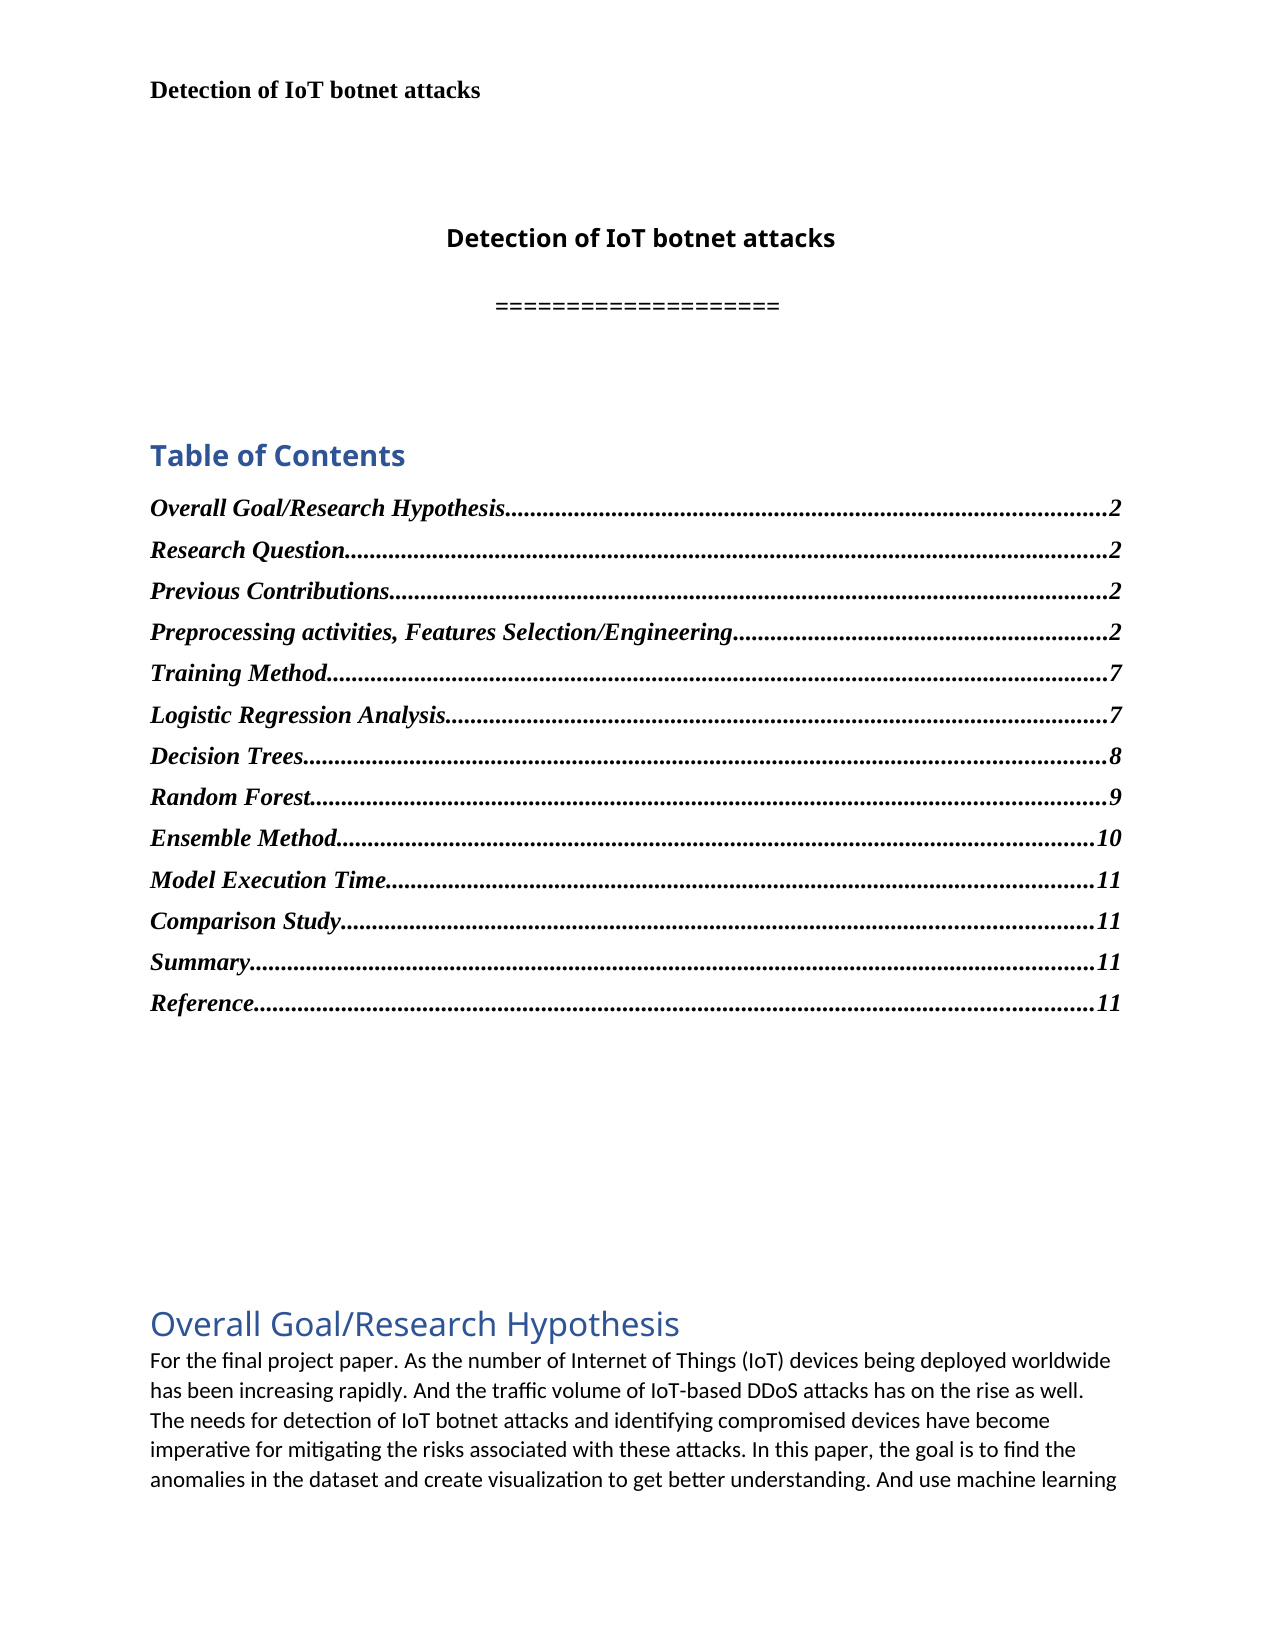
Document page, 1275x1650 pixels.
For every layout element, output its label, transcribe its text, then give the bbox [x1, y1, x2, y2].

text Detection of IoT botnet attacks [150, 220, 1125, 254]
subtitle Overall Goal/Research Hypothesis [150, 1301, 1125, 1346]
text ==================== [150, 288, 1125, 323]
